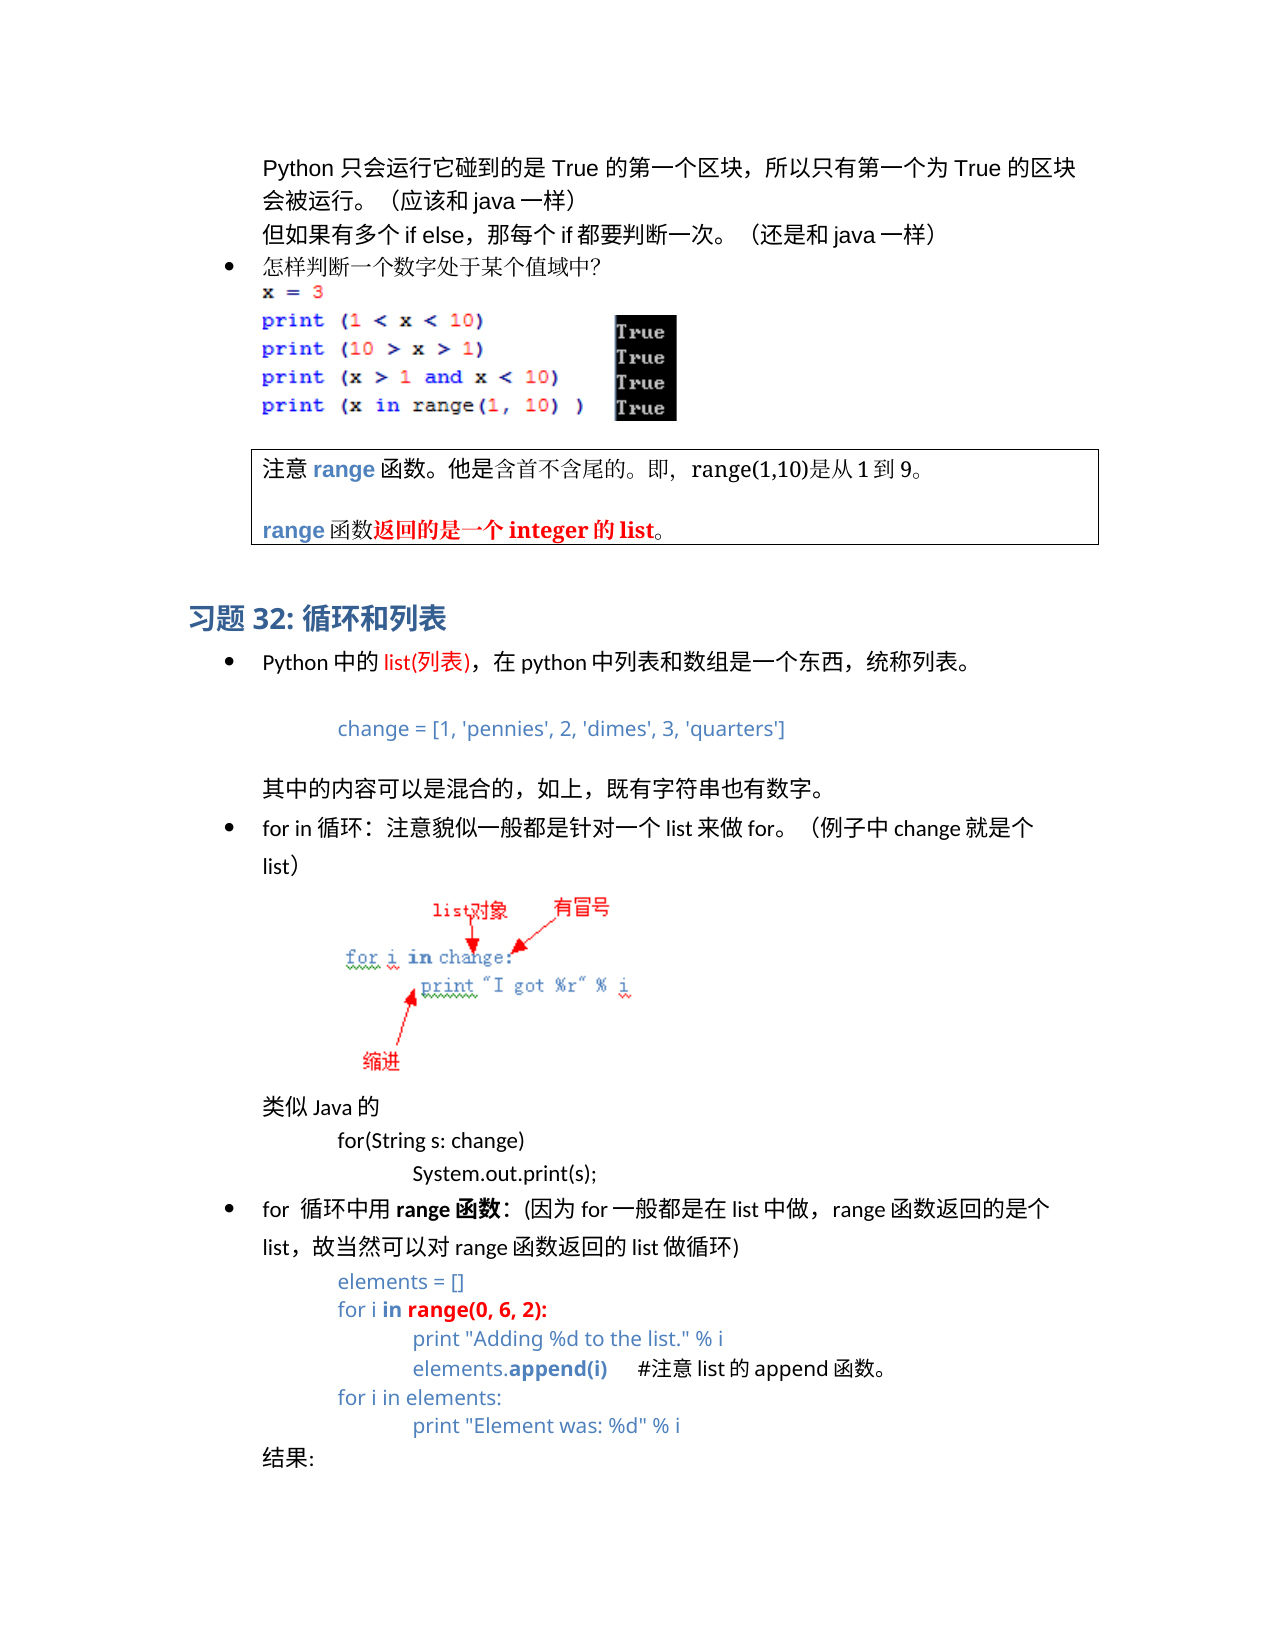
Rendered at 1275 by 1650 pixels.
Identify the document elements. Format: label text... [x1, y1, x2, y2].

picture [337, 885, 647, 1085]
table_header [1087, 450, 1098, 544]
list for i in range(0, 6, 2): [262, 1296, 1087, 1324]
list for i in elements: [262, 1383, 1087, 1411]
list change = [1, 'pennies', 2, 'dimes', 3, 'quarters'] [262, 714, 1087, 743]
picture [614, 315, 677, 421]
list 类似Java的 [262, 1088, 1087, 1122]
list System.out.print(s); [262, 1159, 1087, 1187]
list elements = [] [262, 1267, 1087, 1296]
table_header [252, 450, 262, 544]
list 其中的内容可以是混合的，如上，既有字符串也有数字。 [262, 771, 1087, 804]
subtitle 习题 32: 循环和列表 [187, 595, 1087, 638]
picture [262, 281, 608, 421]
list for(String s: change) [262, 1126, 1087, 1154]
list 但如果有多个if else，那每个if都要判断一次。（还是和java一样） [262, 216, 1087, 250]
list 结果: [262, 1439, 1087, 1473]
list print "Element was: %d" % i [337, 1411, 1087, 1439]
list Python中的list(列表)，在python中列表和数组是一个东西，统称列表。 [225, 644, 1087, 677]
list print "Adding %d to the list." % i [337, 1324, 1087, 1352]
list 怎样判断一个数字处于某个值域中？ [225, 250, 1087, 281]
list Python 只会运行它碰到的是 True 的第一个区块，所以只有第一个为 True 的区块会被运行。（应该和java一样） [262, 150, 1087, 216]
list for 循环中用range函数：(因为for一般都是在list中做，range函数返回的是个list，故当然可以对range函数返回的list做循环) [225, 1191, 1087, 1262]
list elements.append(i) #注意list的append函数。 [337, 1352, 1087, 1383]
list for in 循环：注意貌似一般都是针对一个list来做for。（例子中change就是个list） [225, 809, 1087, 881]
